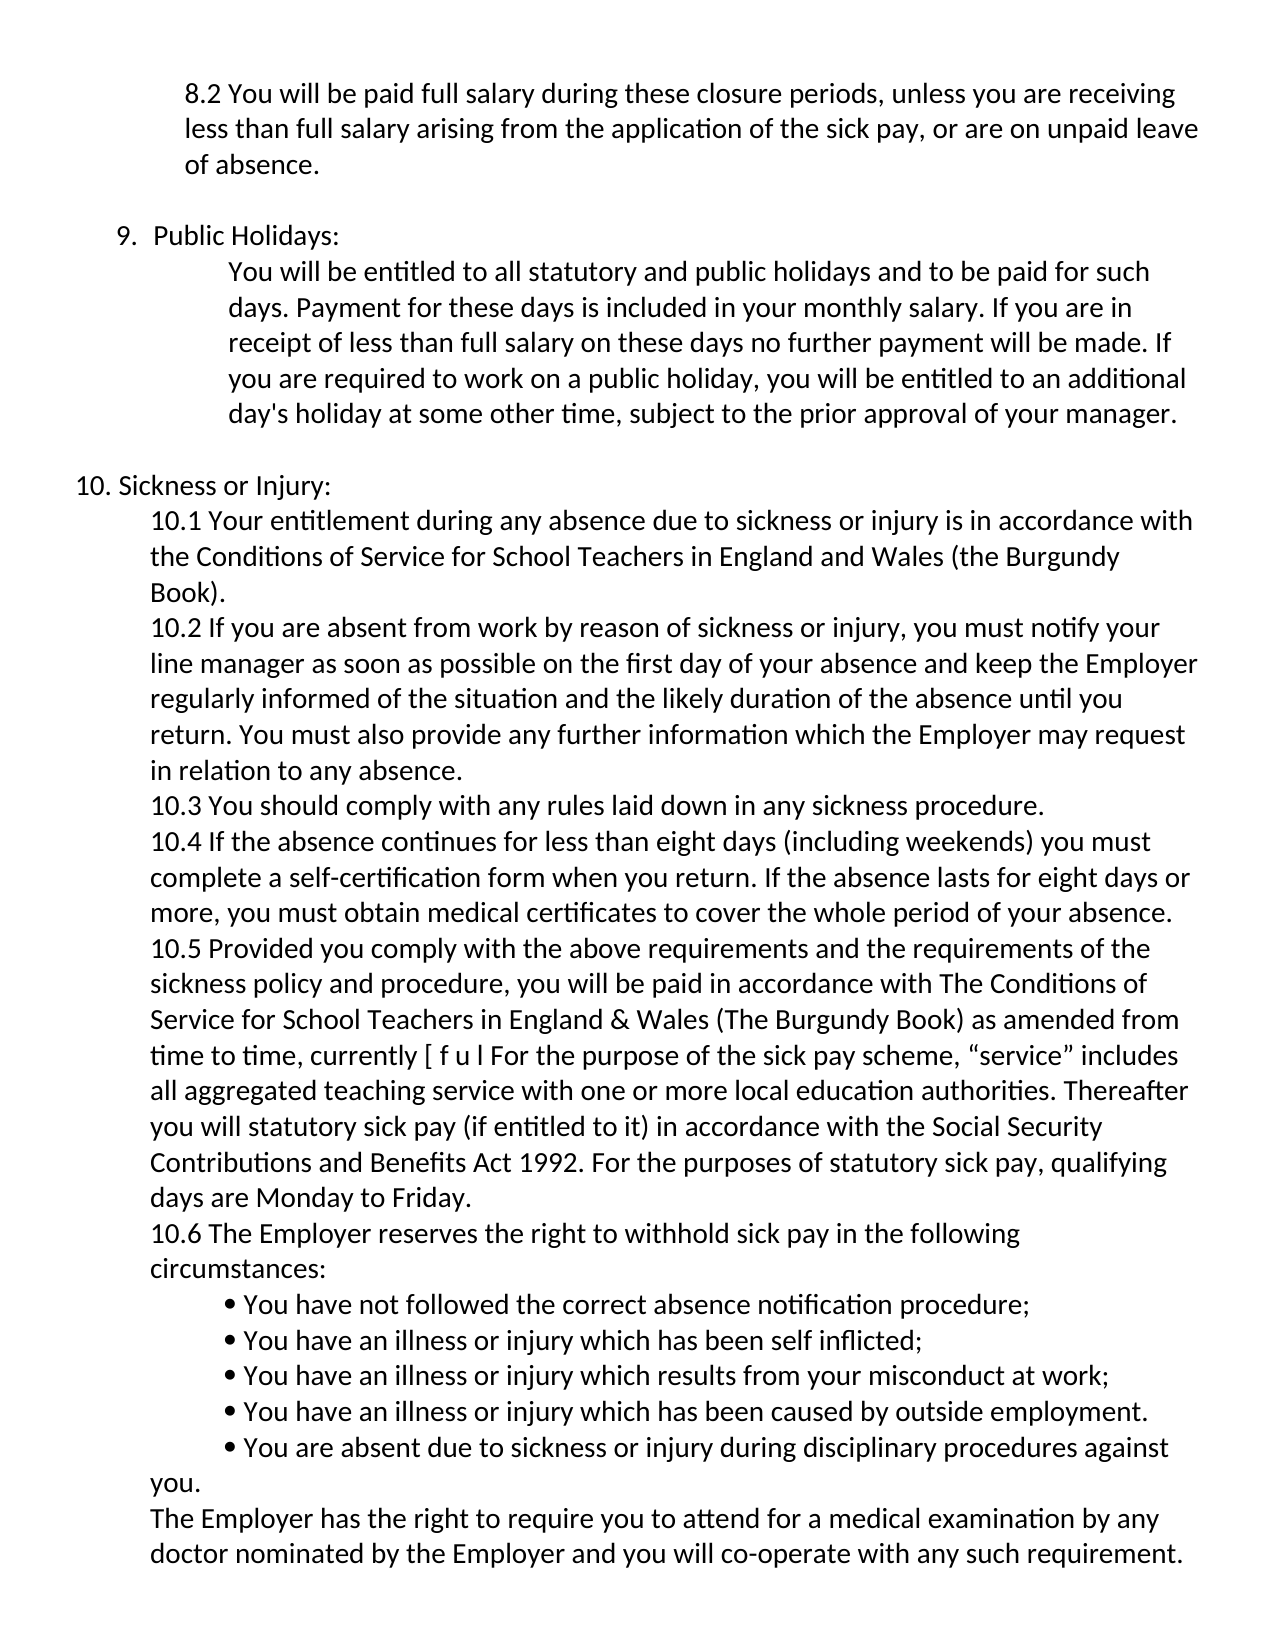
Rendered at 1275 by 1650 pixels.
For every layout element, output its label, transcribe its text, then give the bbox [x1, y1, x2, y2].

text 10.2 If you are absent from work by reason of sickness or injury, you must notify your line manager as soon as possible on the first day of your absence and keep the Employer regularly informed of the situation and the likely duration of the absence until you return. You must also provide any further information which the Employer may request in relation to any absence. [150, 609, 1200, 787]
list Public Holidays: [116, 217, 1200, 253]
text You have an illness or injury which has been self inflicted; [150, 1322, 1200, 1357]
text 10.3 You should comply with any rules laid down in any sickness procedure. [75, 787, 1200, 823]
list 8.2 You will be paid full salary during these closure periods, unless you are receiving less than full salary arising from the application of the sick pay, or are on unpaid leave of absence. [184, 75, 1200, 182]
text You have an illness or injury which has been caused by outside employment. [150, 1393, 1200, 1429]
text You have not followed the correct absence notification procedure; [150, 1286, 1200, 1322]
text 10.4 If the absence continues for less than eight days (including weekends) you must complete a self-certification form when you return. If the absence lasts for eight days or more, you must obtain medical certificates to cover the whole period of your absence. [150, 823, 1200, 930]
text 10.5 Provided you comply with the above requirements and the requirements of the sickness policy and procedure, you will be paid in accordance with The Conditions of Service for School Teachers in England & Wales (The Burgundy Book) as amended from time to time, currently [ f u l For the purpose of the sick pay scheme, “service” includes all aggregated teaching service with one or more local education authorities. Thereafter you will statutory sick pay (if entitled to it) in accordance with the Social Security Contributions and Benefits Act 1992. For the purposes of statutory sick pay, qualifying days are Monday to Friday. [150, 930, 1200, 1215]
text 10. Sickness or Injury: [75, 467, 1200, 502]
text The Employer has the right to require you to attend for a medical examination by any doctor nominated by the Employer and you will co-operate with any such requirement. [150, 1500, 1200, 1571]
text 10.1 Your entitlement during any absence due to sickness or injury is in accordance with the Conditions of Service for School Teachers in England and Wales (the Burgundy Book). [150, 502, 1200, 609]
text You have an illness or injury which results from your misconduct at work; [150, 1357, 1200, 1393]
text 10.6 The Employer reserves the right to withhold sick pay in the following circumstances: [150, 1215, 1200, 1286]
text You are absent due to sickness or injury during disciplinary procedures against you. [150, 1429, 1200, 1500]
list You will be entitled to all statutory and public holidays and to be paid for such days. Payment for these days is included in your monthly salary. If you are in receipt of less than full salary on these days no further payment will be made. If you are required to work on a public holiday, you will be entitled to an additional day's holiday at some other time, subject to the prior approval of your manager. [228, 253, 1200, 431]
